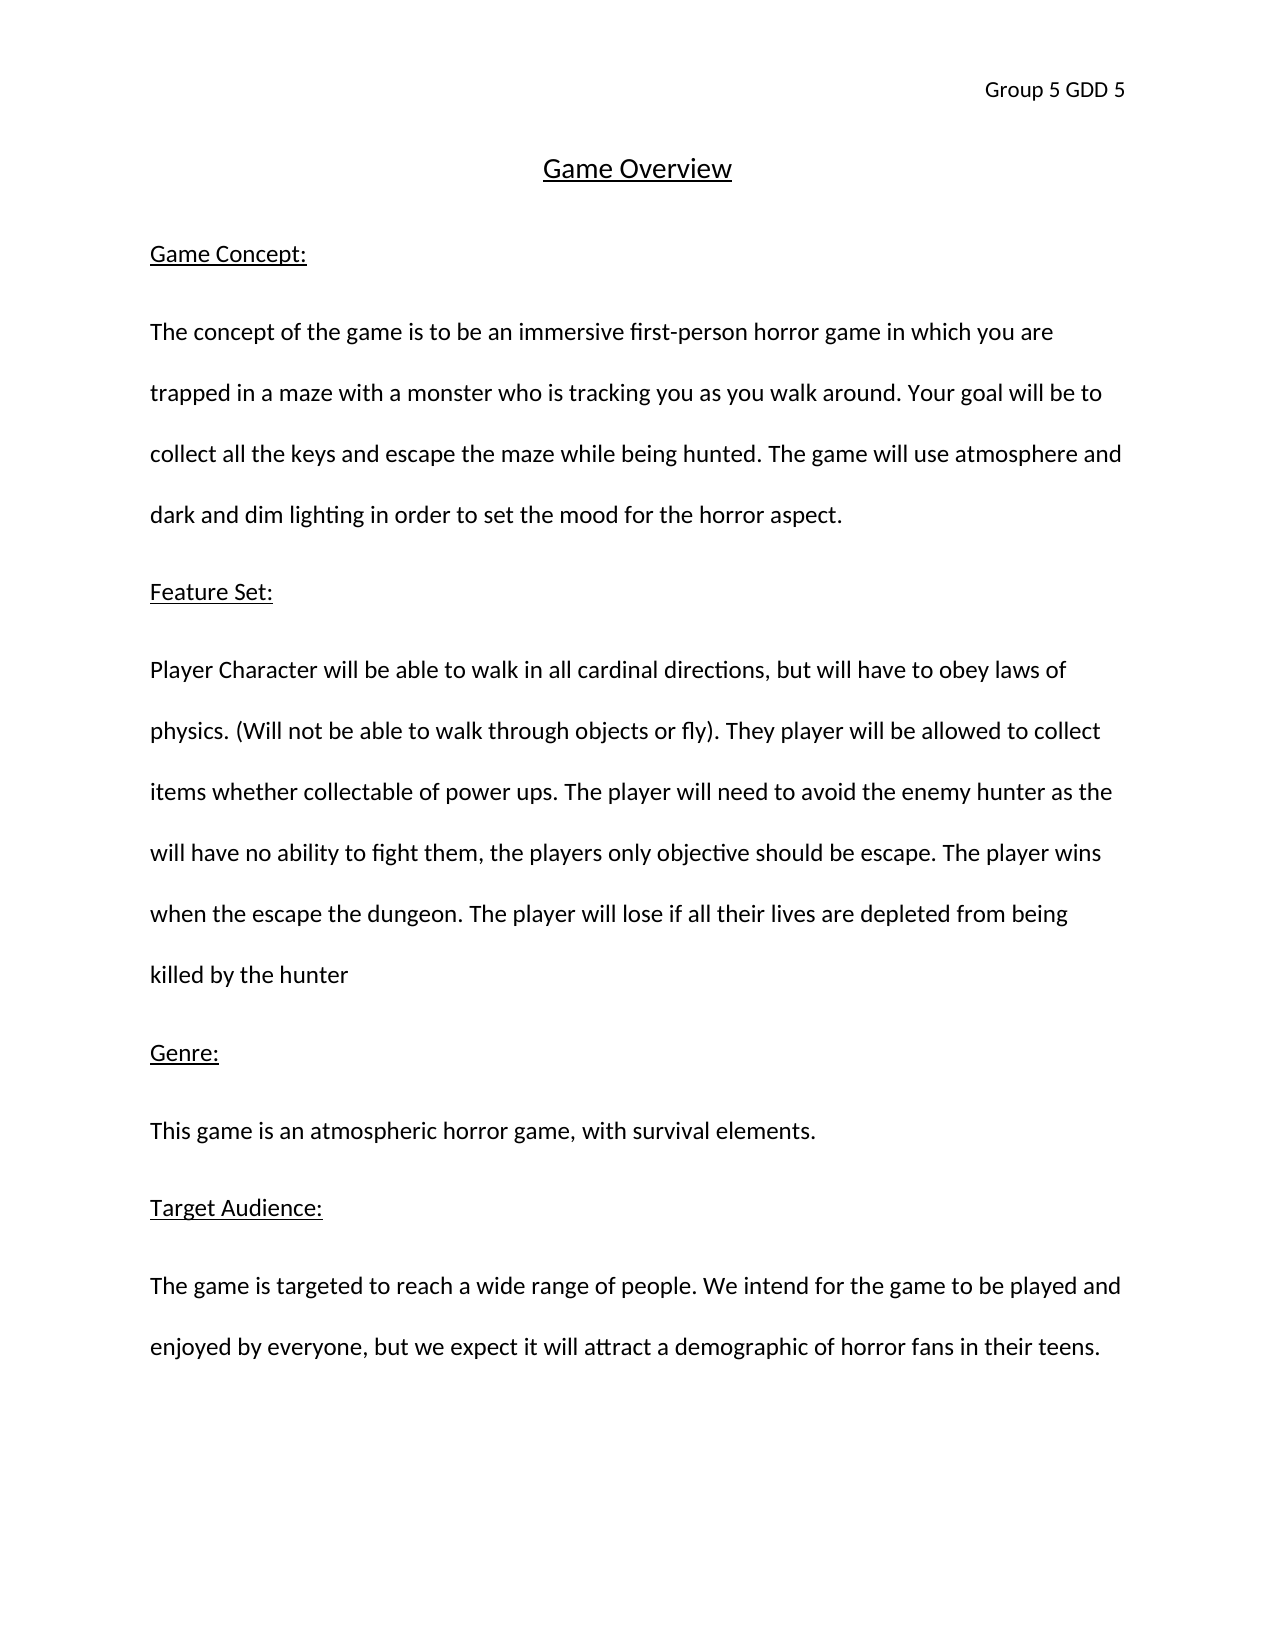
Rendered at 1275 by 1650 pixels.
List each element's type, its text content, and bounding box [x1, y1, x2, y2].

text The concept of the game is to be an immersive first-person horror game in which you are trapped in a maze with a monster who is tracking you as you walk around. Your goal will be to collect all the keys and escape the maze while being hunted. The game will use atmosphere and dark and dim lighting in order to set the mood for the horror aspect. [150, 316, 1125, 529]
text Game Overview [150, 150, 1125, 186]
text Feature Set: [150, 576, 1125, 607]
text The game is targeted to reach a wide range of people. We intend for the game to be played and enjoyed by everyone, but we expect it will attract a demographic of horror fans in their teens. [150, 1270, 1125, 1362]
text This game is an atmospheric horror game, with survival elements. [150, 1115, 1125, 1145]
text Game Concept: [150, 238, 1125, 268]
text Target Audience: [150, 1192, 1125, 1223]
text Genre: [150, 1037, 1125, 1068]
text Player Character will be able to walk in all cardinal directions, but will have to obey laws of physics. (Will not be able to walk through objects or fly). They player will be allowed to collect items whether collectable of power ups. The player will need to avoid the enemy hunter as the will have no ability to fight them, the players only objective should be escape. The player wins when the escape the dungeon. The player will lose if all their lives are depleted from being killed by the hunter [150, 654, 1125, 990]
